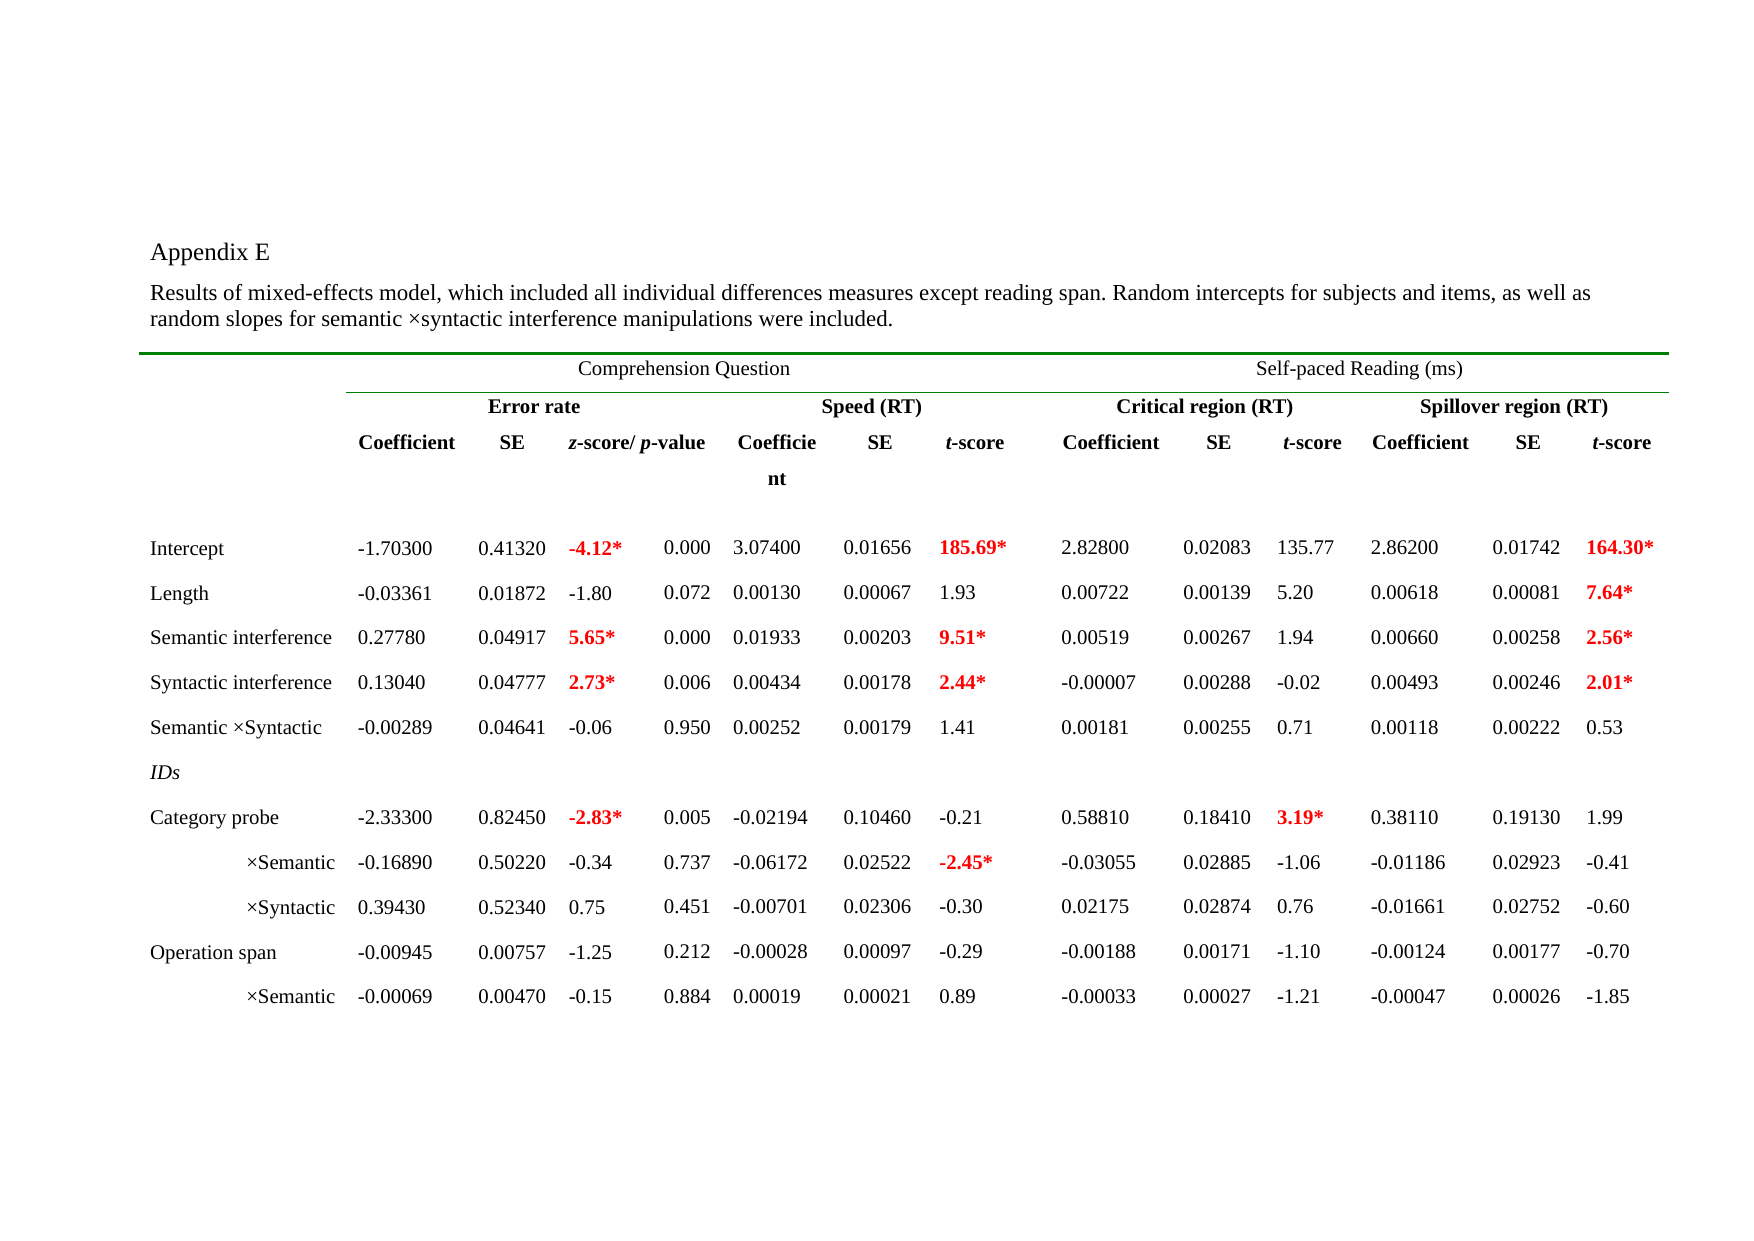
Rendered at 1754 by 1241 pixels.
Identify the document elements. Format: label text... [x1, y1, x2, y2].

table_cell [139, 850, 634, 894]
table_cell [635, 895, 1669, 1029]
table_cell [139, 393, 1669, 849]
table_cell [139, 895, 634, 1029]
subtitle Appendix E [150, 237, 1604, 266]
text Results of mixed-effects model, which included all individual differences measures except reading span. Random intercepts for subjects and items, as well as random slopes for semantic ×syntactic interference manipulations were included. [150, 279, 1604, 331]
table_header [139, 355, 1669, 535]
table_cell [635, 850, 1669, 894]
